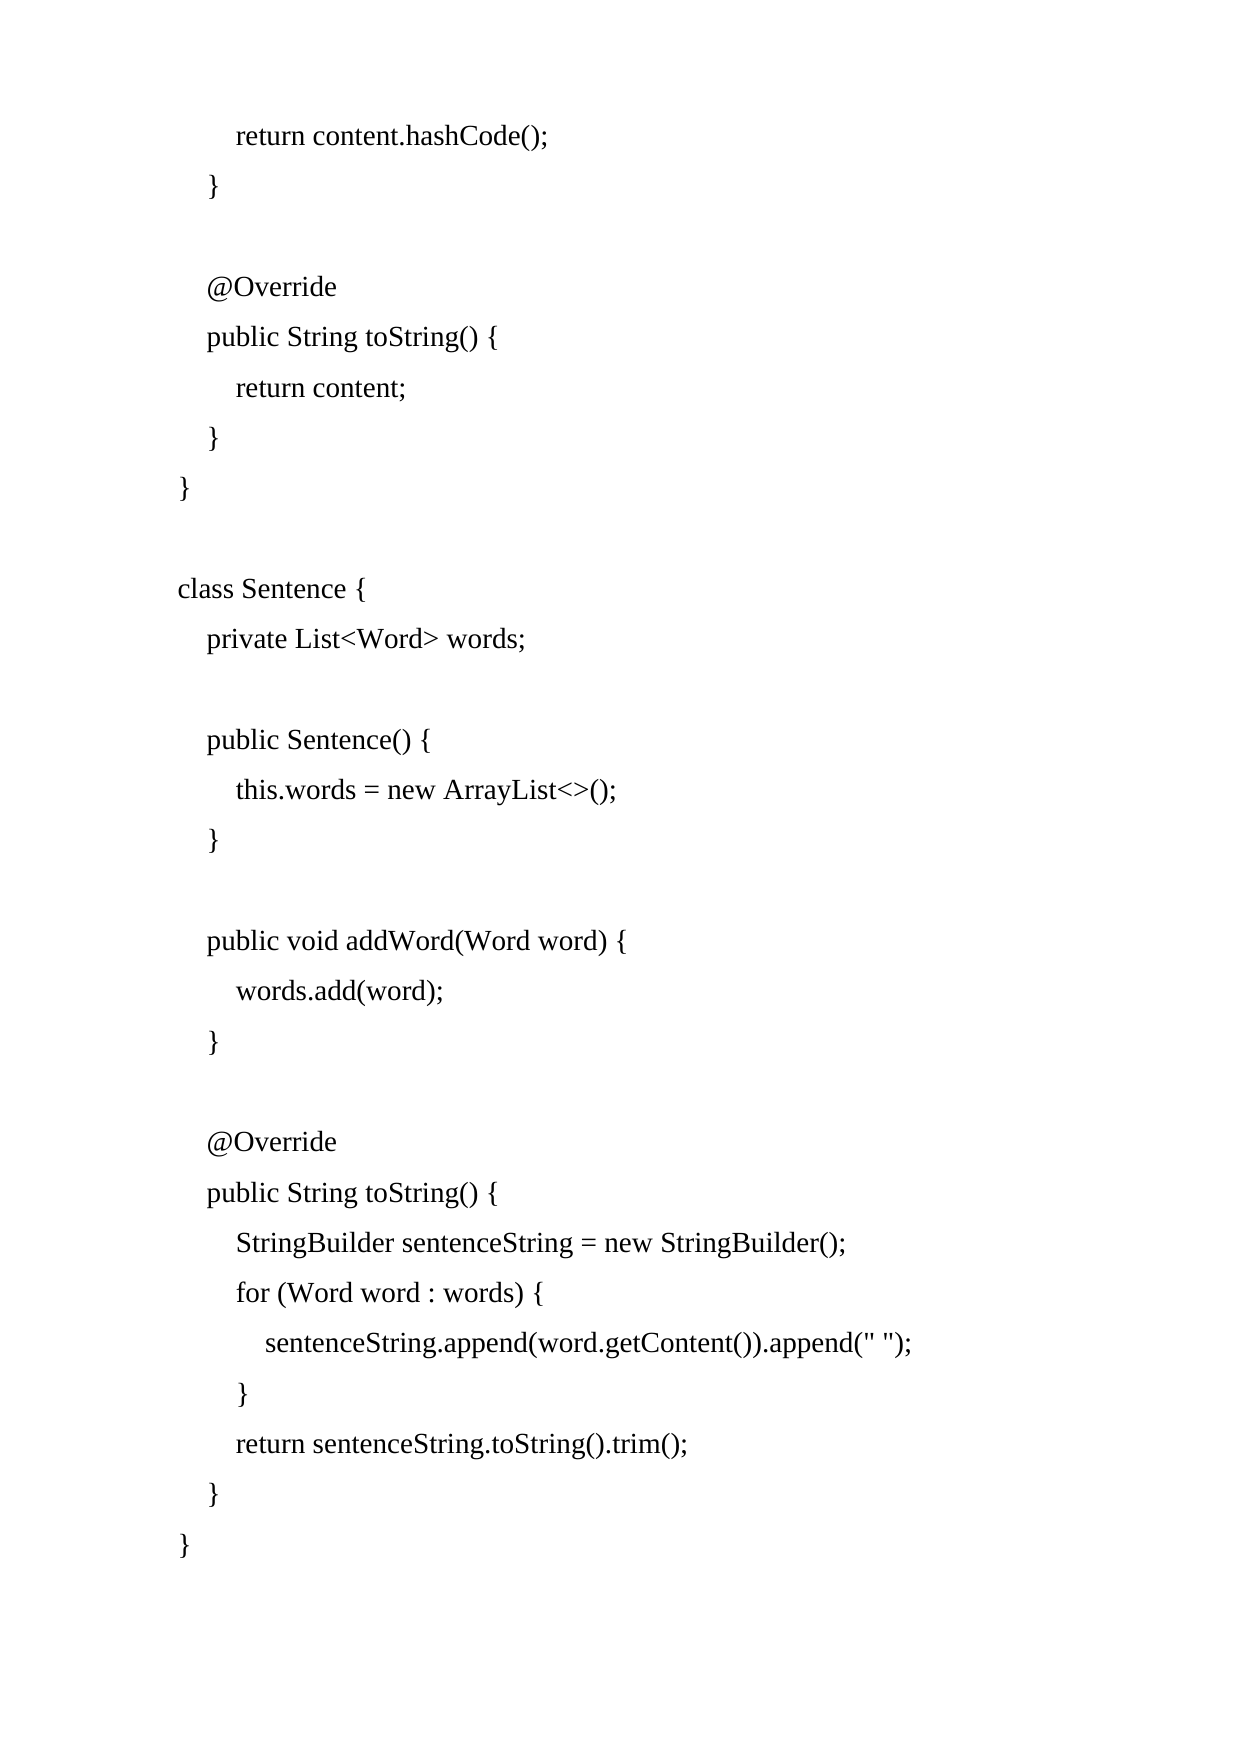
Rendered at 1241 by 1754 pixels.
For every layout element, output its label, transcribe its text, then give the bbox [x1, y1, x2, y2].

text this.words = new ArrayList<>(); [177, 772, 1152, 806]
text } [177, 1024, 1152, 1057]
text } [177, 168, 1152, 202]
text } [177, 470, 1152, 504]
text public void addWord(Word word) { [177, 923, 1152, 957]
text @Override [177, 269, 1152, 303]
text } [177, 1477, 1152, 1510]
text class Sentence { [177, 571, 1152, 604]
text } [177, 822, 1152, 856]
text public String toString() { [177, 319, 1152, 353]
text } [177, 420, 1152, 453]
text for (Word word : words) { [177, 1275, 1152, 1309]
text @Override [177, 1124, 1152, 1158]
text public Sentence() { [177, 722, 1152, 755]
text return content; [177, 370, 1152, 403]
text words.add(word); [177, 973, 1152, 1007]
text } [177, 1527, 1152, 1560]
text public String toString() { [177, 1175, 1152, 1208]
text StringBuilder sentenceString = new StringBuilder(); [177, 1225, 1152, 1258]
text return sentenceString.toString().trim(); [177, 1426, 1152, 1460]
text return content.hashCode(); [177, 118, 1152, 152]
text private List<Word> words; [177, 621, 1152, 655]
text sentenceString.append(word.getContent()).append(" "); [177, 1326, 1152, 1359]
text } [177, 1376, 1152, 1409]
